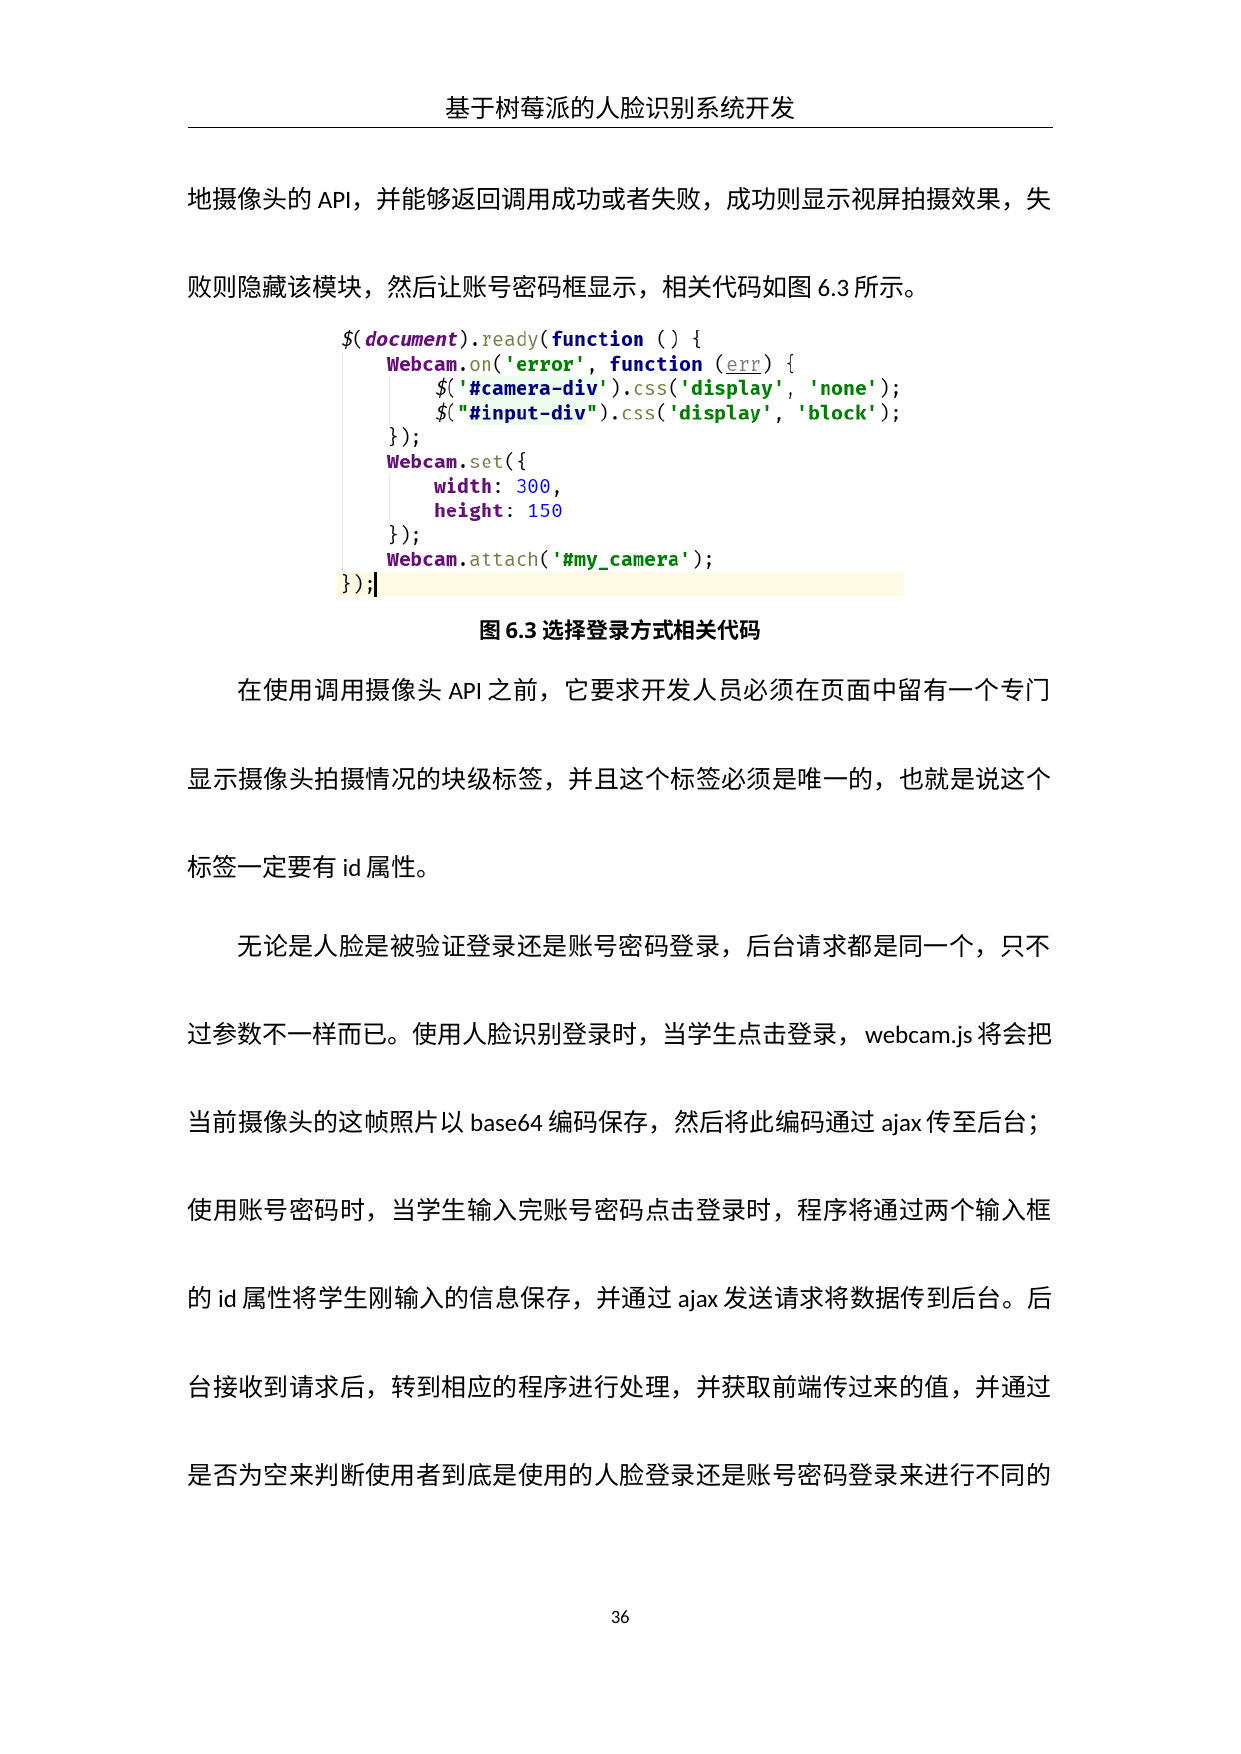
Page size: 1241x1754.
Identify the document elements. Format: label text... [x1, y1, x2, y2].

text 在使用调用摄像头API之前，它要求开发人员必须在页面中留有一个专门显示摄像头拍摄情况的块级标签，并且这个标签必须是唯一的，也就是说这个标签一定要有id属性。 [187, 655, 1053, 899]
picture [336, 330, 904, 598]
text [187, 910, 1053, 1507]
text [187, 164, 1053, 320]
text 图6.3 选择登录方式相关代码 [187, 612, 1053, 646]
